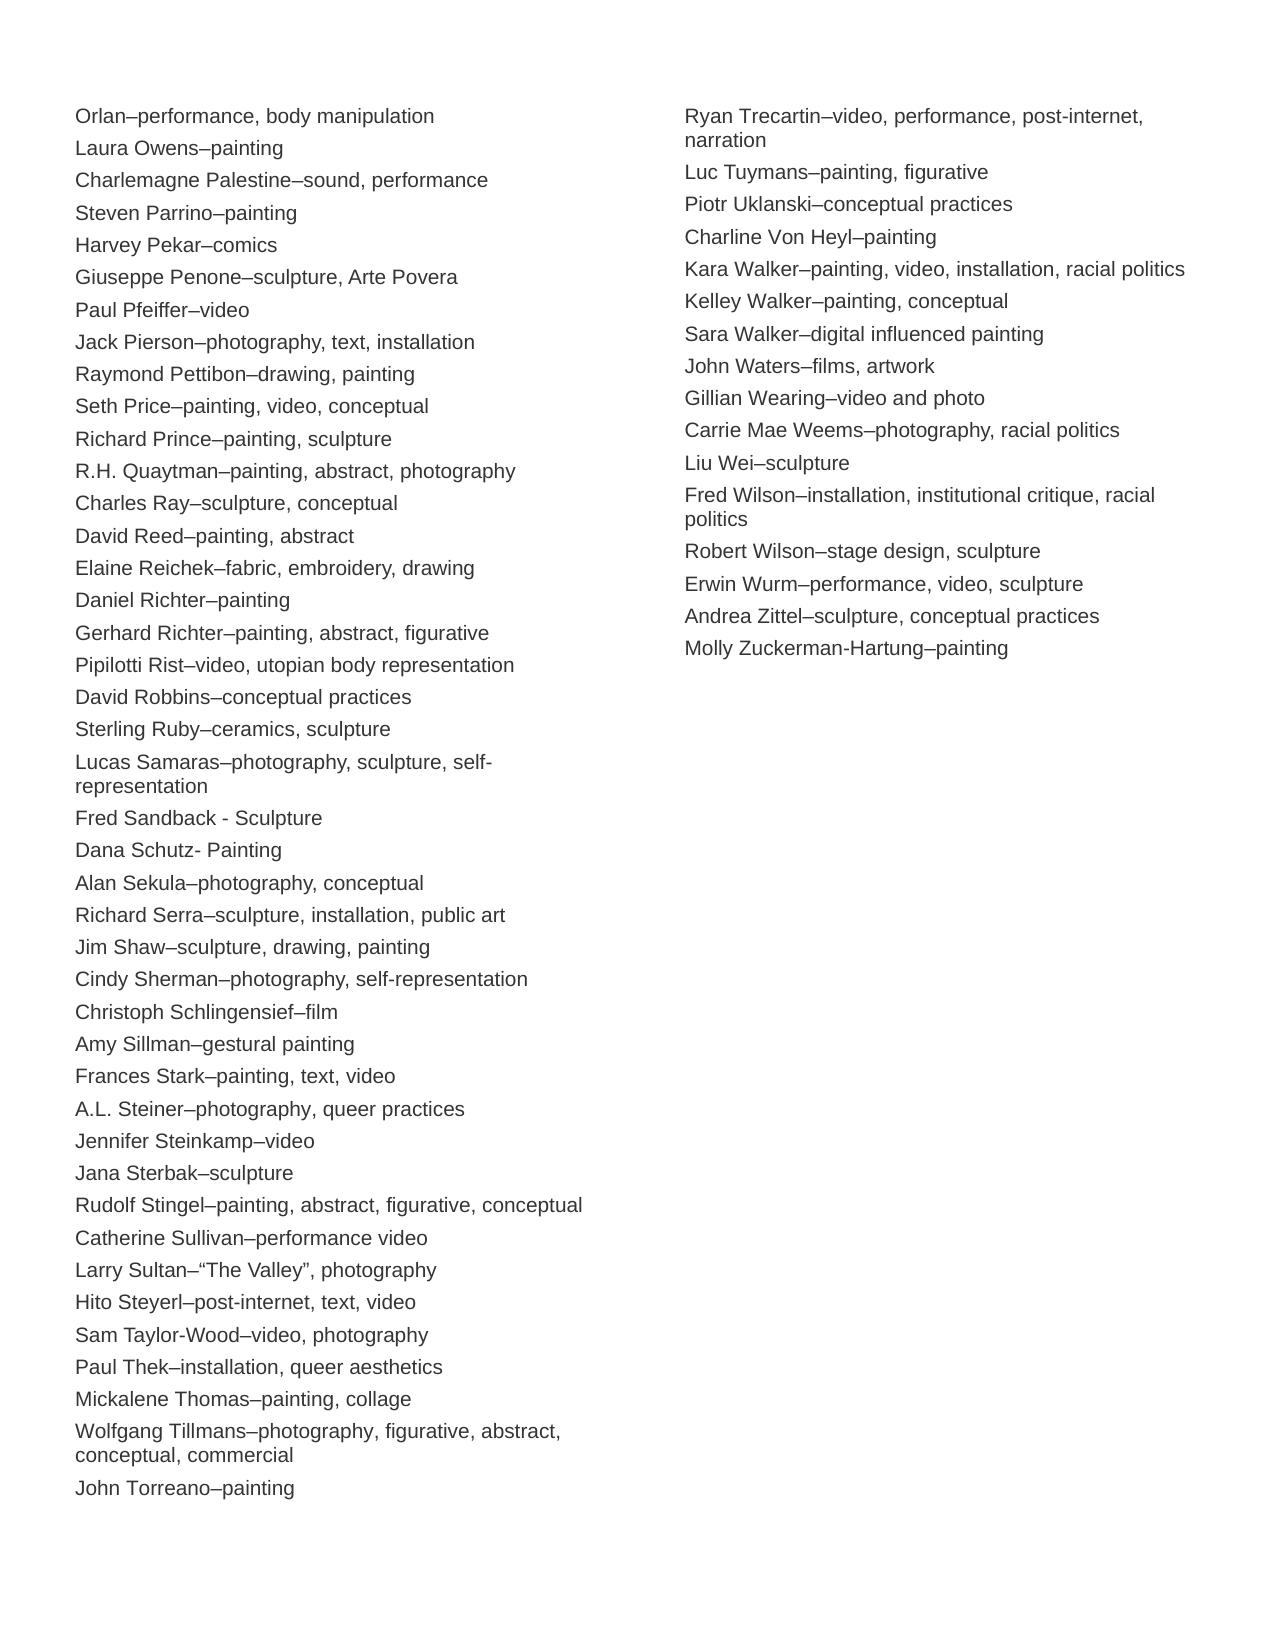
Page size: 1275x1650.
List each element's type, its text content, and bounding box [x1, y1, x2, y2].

text Wolfgang Tillmans–photography, figurative, abstract, conceptual, commercial [75, 1419, 591, 1467]
text Jack Pierson–photography, text, installation [75, 330, 591, 354]
text Jennifer Steinkamp–video [75, 1129, 591, 1153]
text Sara Walker–digital influenced painting [684, 321, 1200, 345]
text Molly Zuckerman-Hartung–painting [684, 636, 1200, 660]
text Laura Owens–painting [75, 136, 591, 160]
text Hito Steyerl–post-internet, text, video [75, 1290, 591, 1314]
text Sterling Ruby–ceramics, sculpture [75, 717, 591, 741]
text Paul Thek–installation, queer aesthetics [75, 1355, 591, 1379]
text Fred Wilson–installation, institutional critique, racial politics [684, 483, 1200, 531]
text Jim Shaw–sculpture, drawing, painting [75, 935, 591, 959]
text Fred Sandback - Sculpture [75, 806, 591, 830]
text Frances Stark–painting, text, video [75, 1064, 591, 1088]
text A.L. Steiner–photography, queer practices [75, 1096, 591, 1120]
text Elaine Reichek–fabric, embroidery, drawing [75, 556, 591, 580]
text Richard Serra–sculpture, installation, public art [75, 903, 591, 927]
text David Reed–painting, abstract [75, 523, 591, 547]
text Amy Sillman–gestural painting [75, 1032, 591, 1056]
text Orlan–performance, body manipulation [75, 104, 591, 128]
text John Torreano–painting [75, 1476, 591, 1499]
text Cindy Sherman–photography, self-representation [75, 967, 591, 991]
text Liu Wei–sculpture [684, 451, 1200, 474]
text Harvey Pekar–comics [75, 233, 591, 257]
text Lucas Samaras–photography, sculpture, self-representation [75, 749, 591, 797]
text Paul Pfeiffer–video [75, 297, 591, 321]
text Erwin Wurm–performance, video, sculpture [684, 571, 1200, 595]
text Mickalene Thomas–painting, collage [75, 1387, 591, 1411]
text Alan Sekula–photography, conceptual [75, 870, 591, 894]
text R.H. Quaytman–painting, abstract, photography [75, 459, 591, 483]
text John Waters–films, artwork [684, 354, 1200, 378]
text Robert Wilson–stage design, sculpture [684, 539, 1200, 563]
text Raymond Pettibon–drawing, painting [75, 362, 591, 386]
text Dana Schutz- Painting [75, 838, 591, 862]
text Kara Walker–painting, video, installation, racial politics [684, 257, 1200, 281]
text Sam Taylor-Wood–video, photography [75, 1322, 591, 1346]
text Gerhard Richter–painting, abstract, figurative [75, 620, 591, 644]
text Charlemagne Palestine–sound, performance [75, 168, 591, 192]
text Ryan Trecartin–video, performance, post-internet, narration [684, 104, 1200, 152]
text Kelley Walker–painting, conceptual [684, 289, 1200, 313]
text Christoph Schlingensief–film [75, 999, 591, 1023]
text Larry Sultan–“The Valley”, photography [75, 1258, 591, 1282]
text Andrea Zittel–sculpture, conceptual practices [684, 604, 1200, 628]
text Piotr Uklanski–conceptual practices [684, 192, 1200, 216]
text Giuseppe Penone–sculpture, Arte Povera [75, 265, 591, 289]
text Steven Parrino–painting [75, 201, 591, 224]
text Luc Tuymans–painting, figurative [684, 160, 1200, 184]
text Carrie Mae Weems–photography, racial politics [684, 418, 1200, 442]
text Richard Prince–painting, sculpture [75, 427, 591, 451]
text Jana Sterbak–sculpture [75, 1161, 591, 1185]
text Charline Von Heyl–painting [684, 224, 1200, 248]
text David Robbins–conceptual practices [75, 685, 591, 709]
text Gillian Wearing–video and photo [684, 386, 1200, 410]
text Daniel Richter–painting [75, 588, 591, 612]
text Rudolf Stingel–painting, abstract, figurative, conceptual [75, 1193, 591, 1217]
text Pipilotti Rist–video, utopian body representation [75, 653, 591, 677]
text Charles Ray–sculpture, conceptual [75, 491, 591, 515]
text Seth Price–painting, video, conceptual [75, 394, 591, 418]
text Catherine Sullivan–performance video [75, 1226, 591, 1249]
